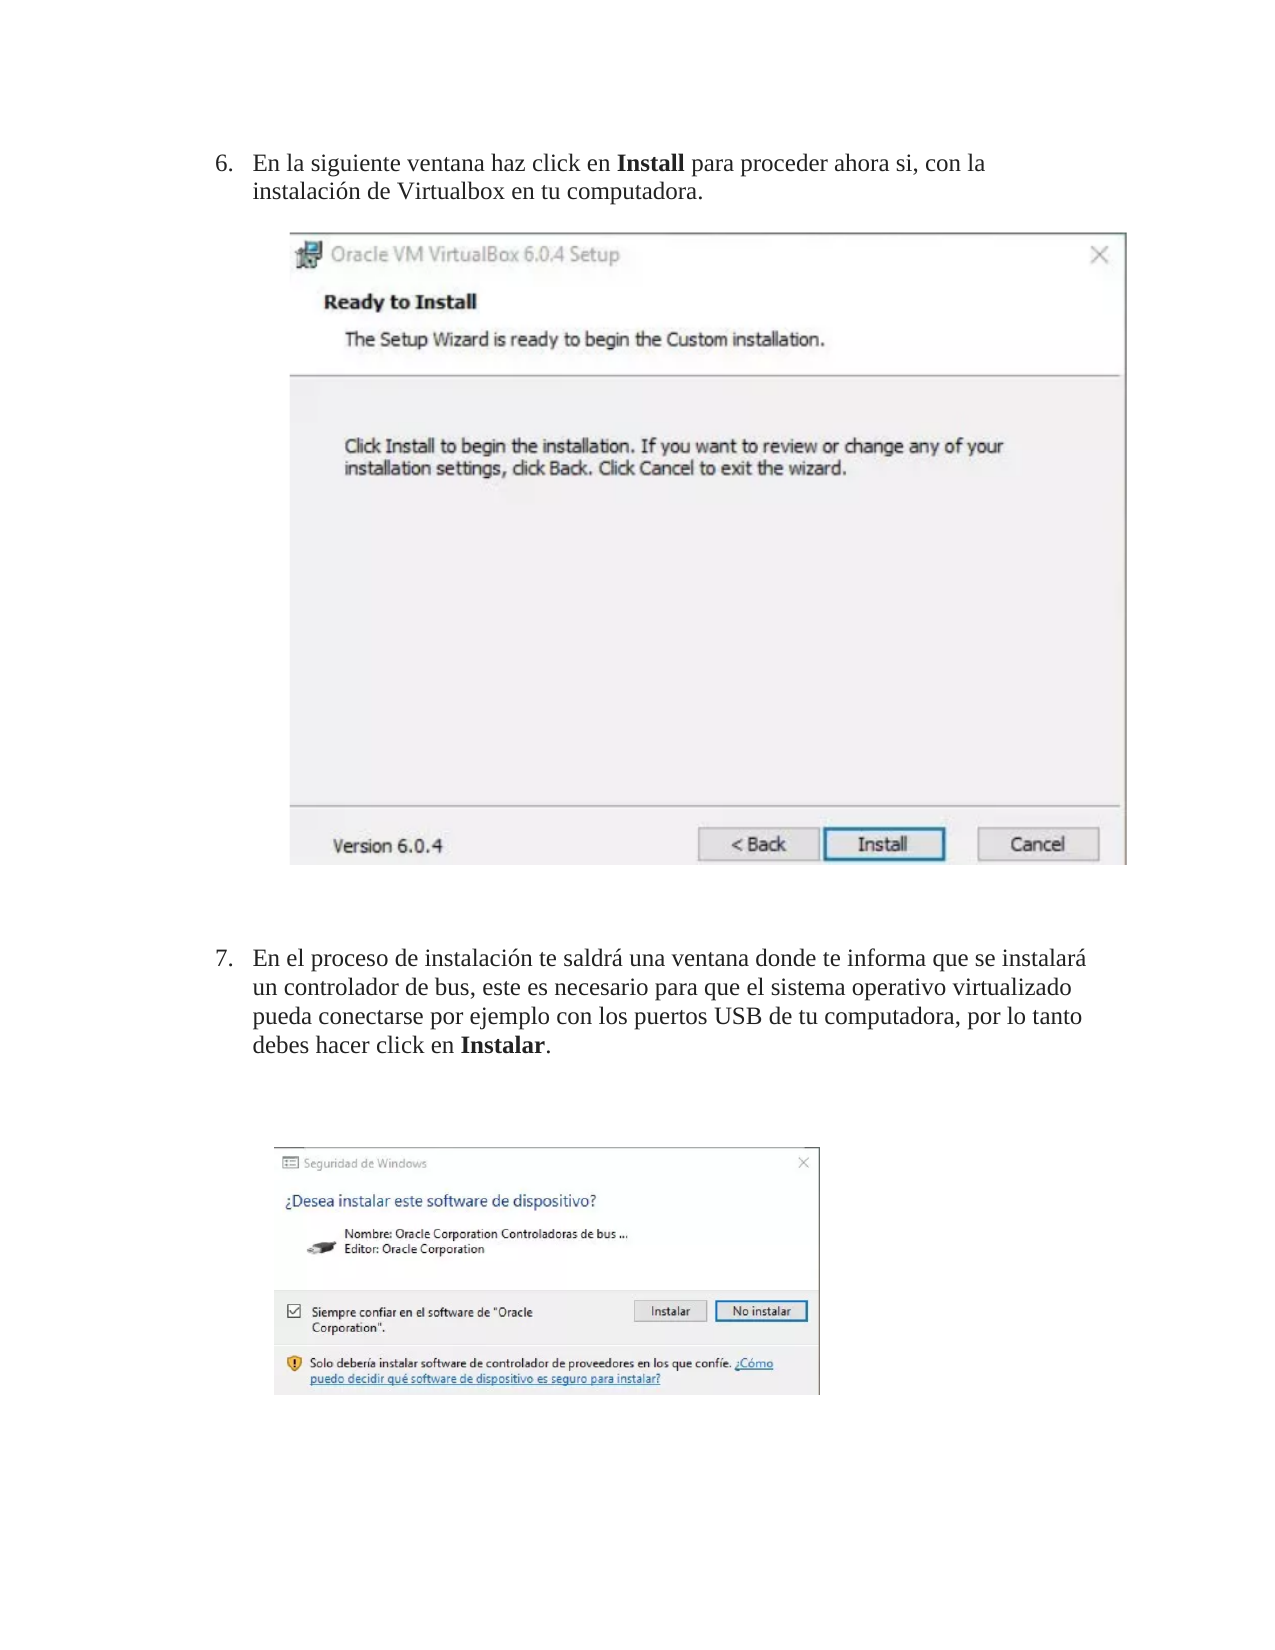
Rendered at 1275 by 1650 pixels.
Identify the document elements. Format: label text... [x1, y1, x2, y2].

list En la siguiente ventana haz click en Install para proceder ahora si, con la instalación de Virtualbox en tu computadora. [215, 148, 1098, 205]
picture [252, 1137, 861, 1411]
list En el proceso de instalación te saldrá una ventana donde te informa que se instalará un controlador de bus, este es necesario para que el sistema operativo virtualizado pueda conectarse por ejemplo con los puertos USB de tu computadora, por lo tanto debes hacer click en Instalar. [215, 943, 1098, 1058]
picture [252, 230, 1173, 865]
